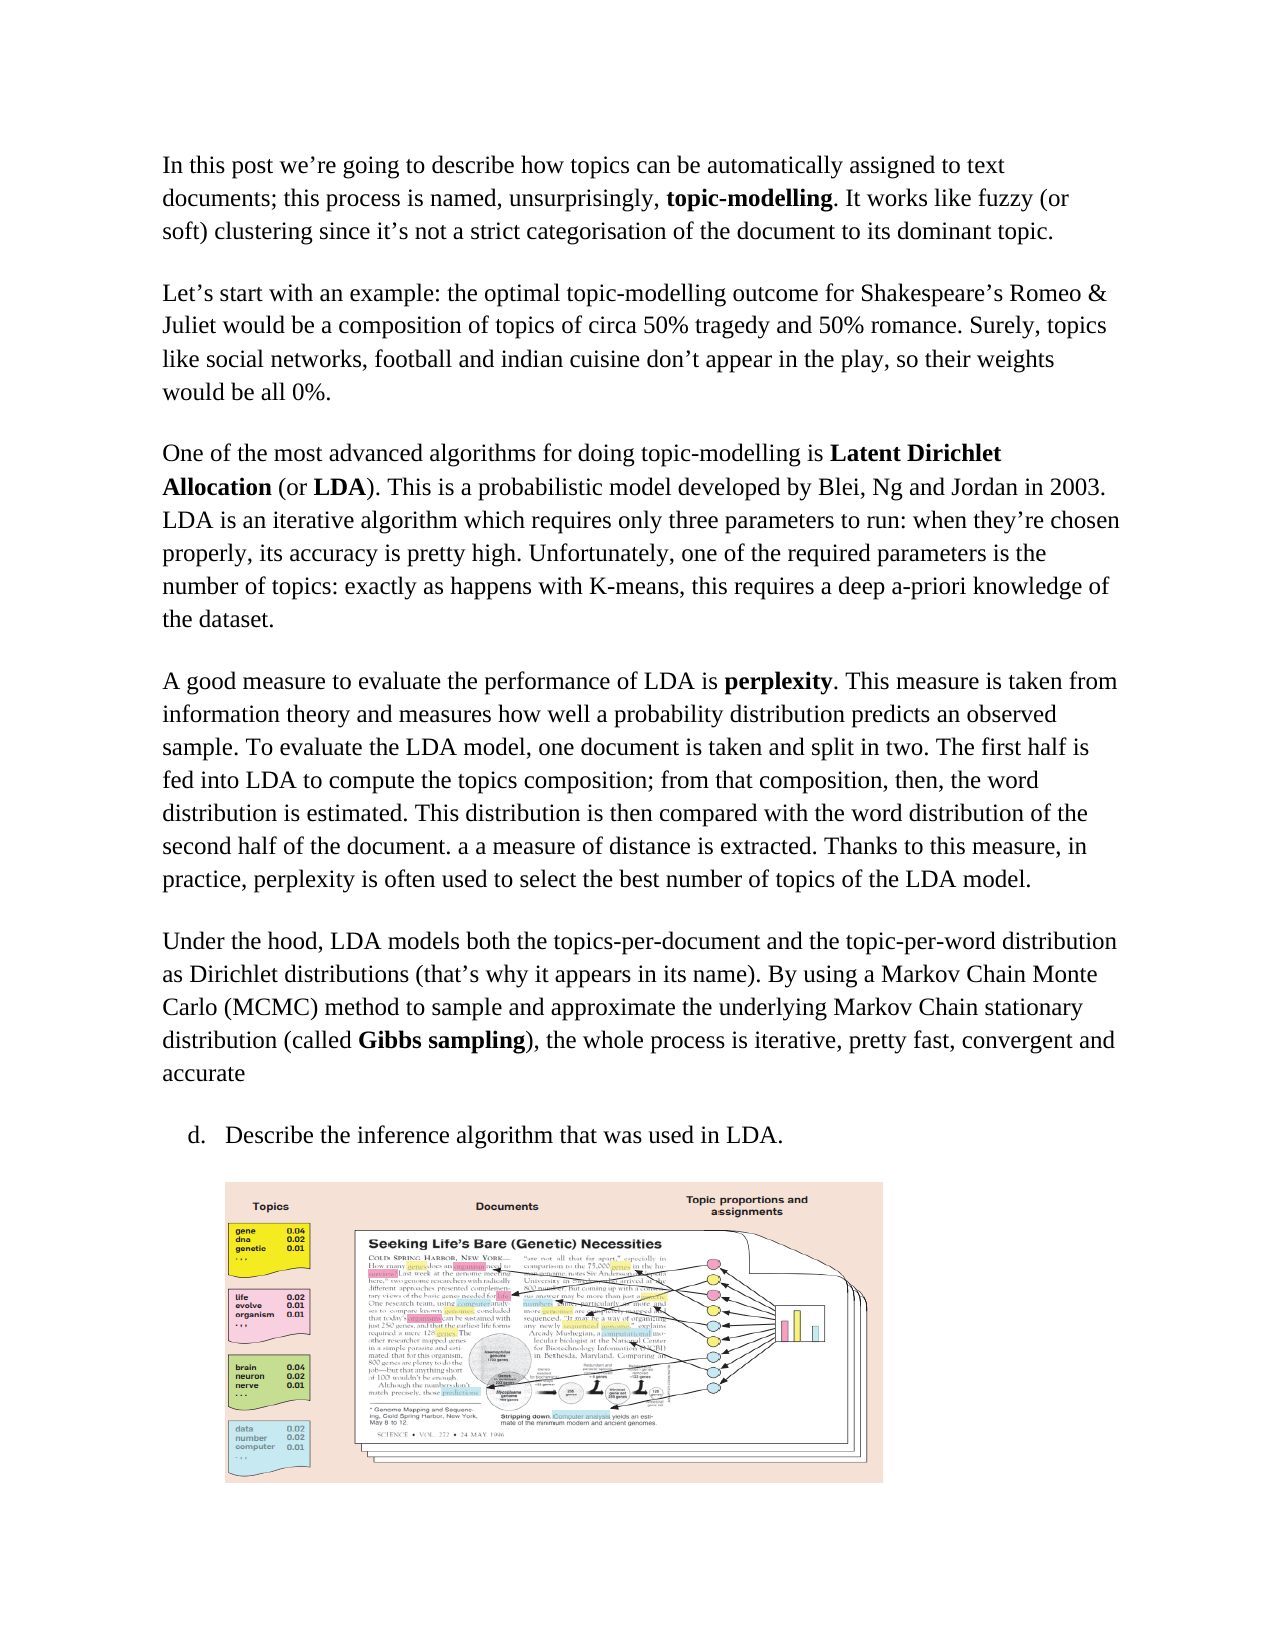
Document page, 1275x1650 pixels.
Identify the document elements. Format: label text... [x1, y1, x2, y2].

list Describe the inference algorithm that was used in LDA. [187, 1121, 1125, 1149]
picture [225, 1182, 884, 1483]
text In this post we’re going to describe how topics can be automatically assigned to text documents; this process is named, unsurprisingly, topic-modelling. It works like fuzzy (or soft) clustering since it’s not a strict categorisation of the document to its dominant topic. [162, 150, 1120, 245]
text Allocation (or LDA). This is a probabilistic model developed by Blei, Ng and Jordan in 2003. LDA is an iterative algorithm which requires only three parameters to run: when they’re chosen properly, its accuracy is pretty high. Unfortunately, one of the required parameters is the number of topics: exactly as happens with K-means, this requires a deep a-priori knowledge of the dataset. [162, 472, 1120, 633]
text A good measure to evaluate the performance of LDA is perplexity. This measure is taken from information theory and measures how well a probability distribution predicts an observed sample. To evaluate the LDA model, one document is taken and split in two. The first half is fed into LDA to compute the topics composition; from that composition, then, the word distribution is estimated. This distribution is then compared with the word distribution of the second half of the document. a a measure of distance is extracted. Thanks to this measure, in practice, perplexity is often used to select the best number of topics of the LDA model. [162, 666, 1120, 893]
text One of the most advanced algorithms for doing topic-modelling is Latent Dirichlet [162, 438, 1120, 467]
text Let’s start with an example: the optimal topic-modelling outcome for Shakespeare’s Romeo & Juliet would be a composition of topics of circa 50% tragedy and 50% romance. Surely, topics like social networks, football and indian cuisine don’t appear in the play, so their weights would be all 0%. [162, 278, 1120, 405]
text Under the hood, LDA models both the topics-per-document and the topic-per-word distribution as Dirichlet distributions (that’s why it appears in its name). By using a Markov Chain Monte Carlo (MCMC) method to sample and approximate the underlying Markov Chain stationary distribution (called Gibbs sampling), the whole process is iterative, pretty fast, convergent and accurate [162, 926, 1120, 1087]
